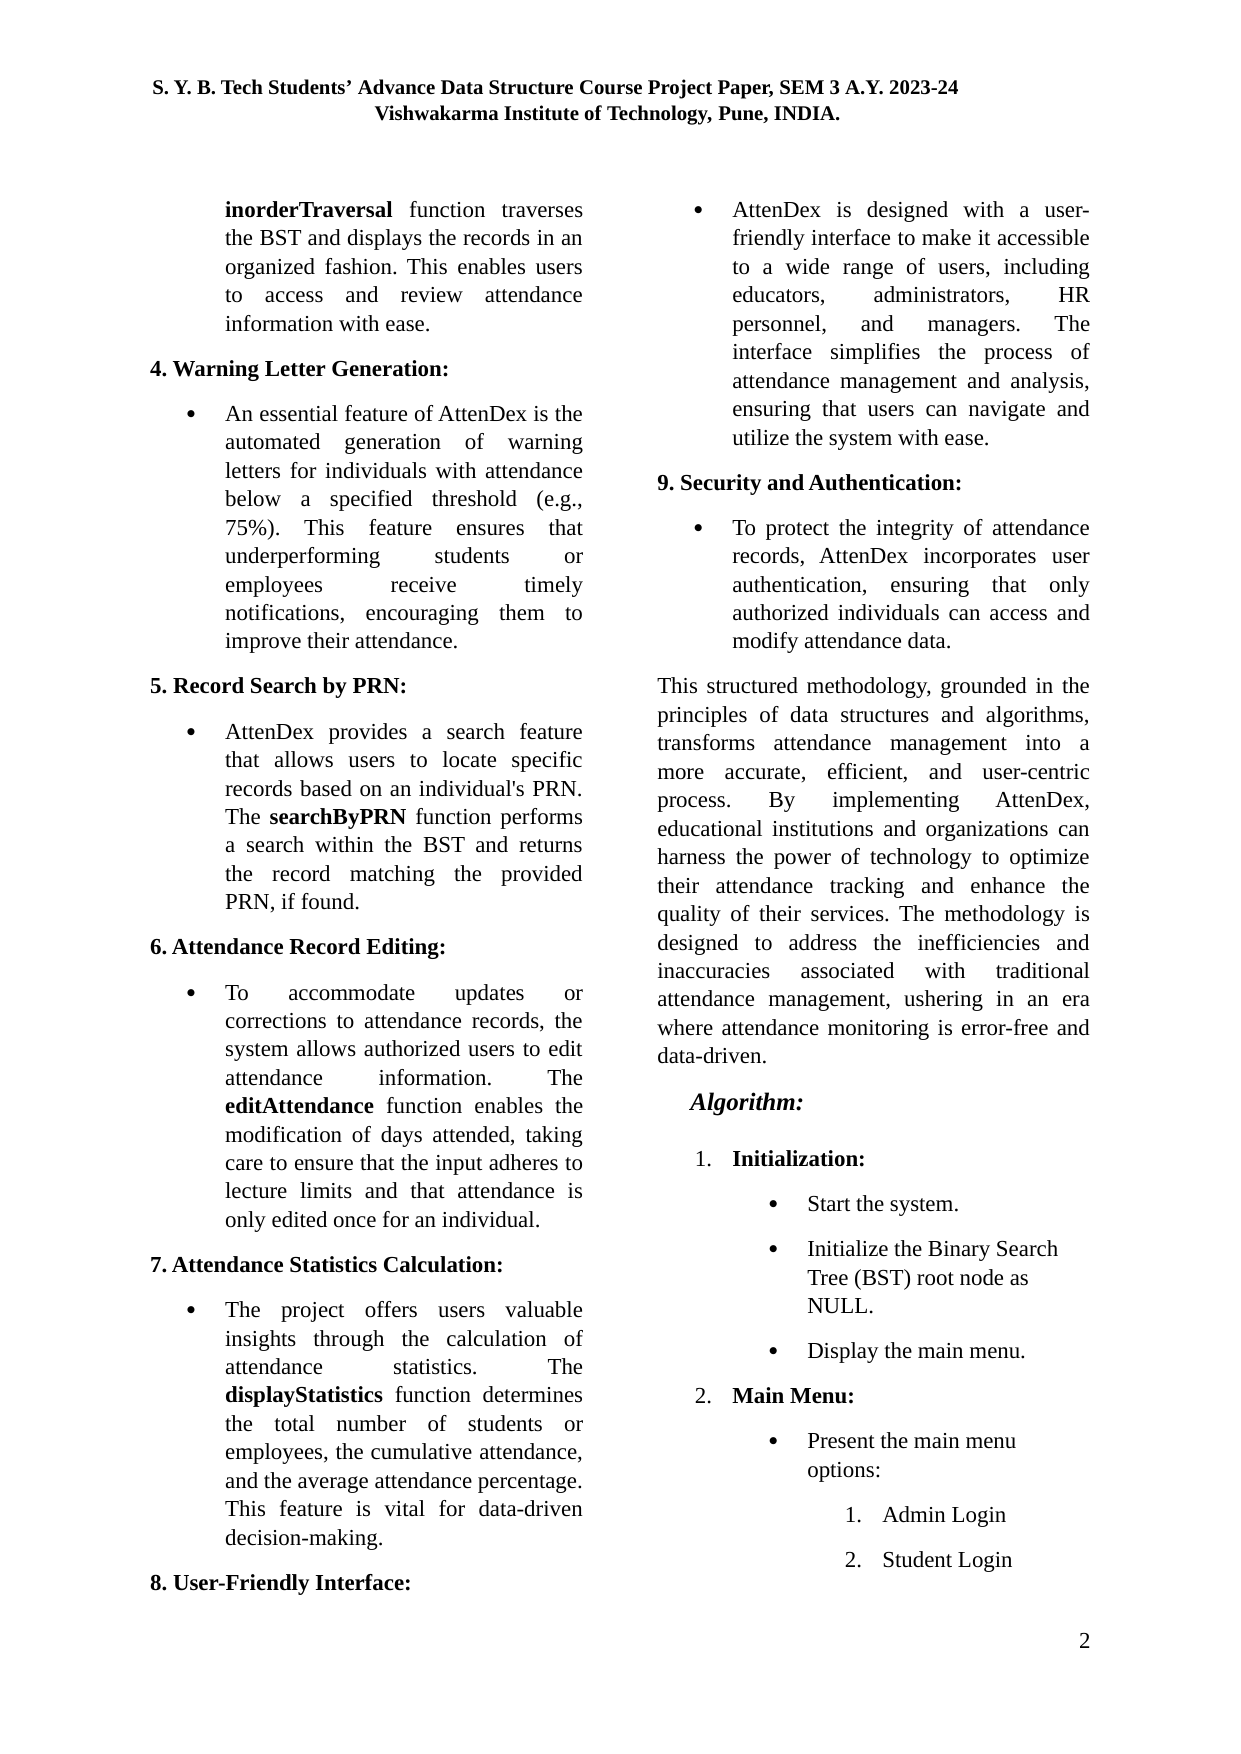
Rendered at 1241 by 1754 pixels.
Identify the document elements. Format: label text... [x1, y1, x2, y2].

list AttenDex provides a search feature that allows users to locate specific records based on an individual's PRN. The searchByPRN function performs a search within the BST and returns the record matching the provided PRN, if found. [187, 718, 583, 915]
list Display the main menu. [769, 1337, 1090, 1363]
list The project offers users valuable insights through the calculation of attendance statistics. The displayStatistics function determines the total number of students or employees, the cumulative attendance, and the average attendance percentage. This feature is vital for data-driven decision-making. [187, 1296, 583, 1550]
list Initialize the Binary Search Tree (BST) root node as NULL. [769, 1235, 1090, 1318]
text This structured methodology, grounded in the principles of data structures and algorithms, transforms attendance management into a more accurate, efficient, and user-centric process. By implementing AttenDex, educational institutions and organizations can harness the power of technology to optimize their attendance tracking and enhance the quality of their services. The methodology is designed to address the inefficiencies and inaccuracies associated with traditional attendance management, ushering in an era where attendance monitoring is error-free and data-driven. [657, 673, 1090, 1069]
list To accommodate updates or corrections to attendance records, the system allows authorized users to edit attendance information. The editAttendance function enables the modification of days attended, taking care to ensure that the input adheres to lecture limits and that attendance is only edited once for an individual. [187, 978, 583, 1232]
list Start the system. [769, 1190, 1090, 1216]
text 7. Attendance Statistics Calculation: [150, 1251, 583, 1277]
list Student Login [844, 1546, 1090, 1572]
text 5. Record Search by PRN: [150, 673, 583, 699]
list AttenDex is designed with a user-friendly interface to make it accessible to a wide range of users, including educators, administrators, HR personnel, and managers. The interface simplifies the process of attendance management and analysis, ensuring that users can navigate and utilize the system with ease. [694, 196, 1090, 450]
subtitle Algorithm: [690, 1087, 1090, 1116]
list Initialization: [694, 1145, 1090, 1171]
list Main Menu: [694, 1382, 1090, 1408]
text 9. Security and Authentication: [657, 469, 1090, 495]
list Present the main menu options: [769, 1427, 1090, 1482]
text 6. Attendance Record Editing: [150, 933, 583, 960]
text 4. Warning Letter Generation: [150, 355, 583, 381]
list To protect the integrity of attendance records, AttenDex incorporates user authentication, ensuring that only authorized individuals can access and modify attendance data. [694, 514, 1090, 654]
list An essential feature of AttenDex is the automated generation of warning letters for individuals with attendance below a specified threshold (e.g., 75%). This feature ensures that underperforming students or employees receive timely notifications, encouraging them to improve their attendance. [187, 400, 583, 654]
list Admin Login [844, 1501, 1090, 1527]
text 8. User-Friendly Interface: [150, 1569, 583, 1595]
